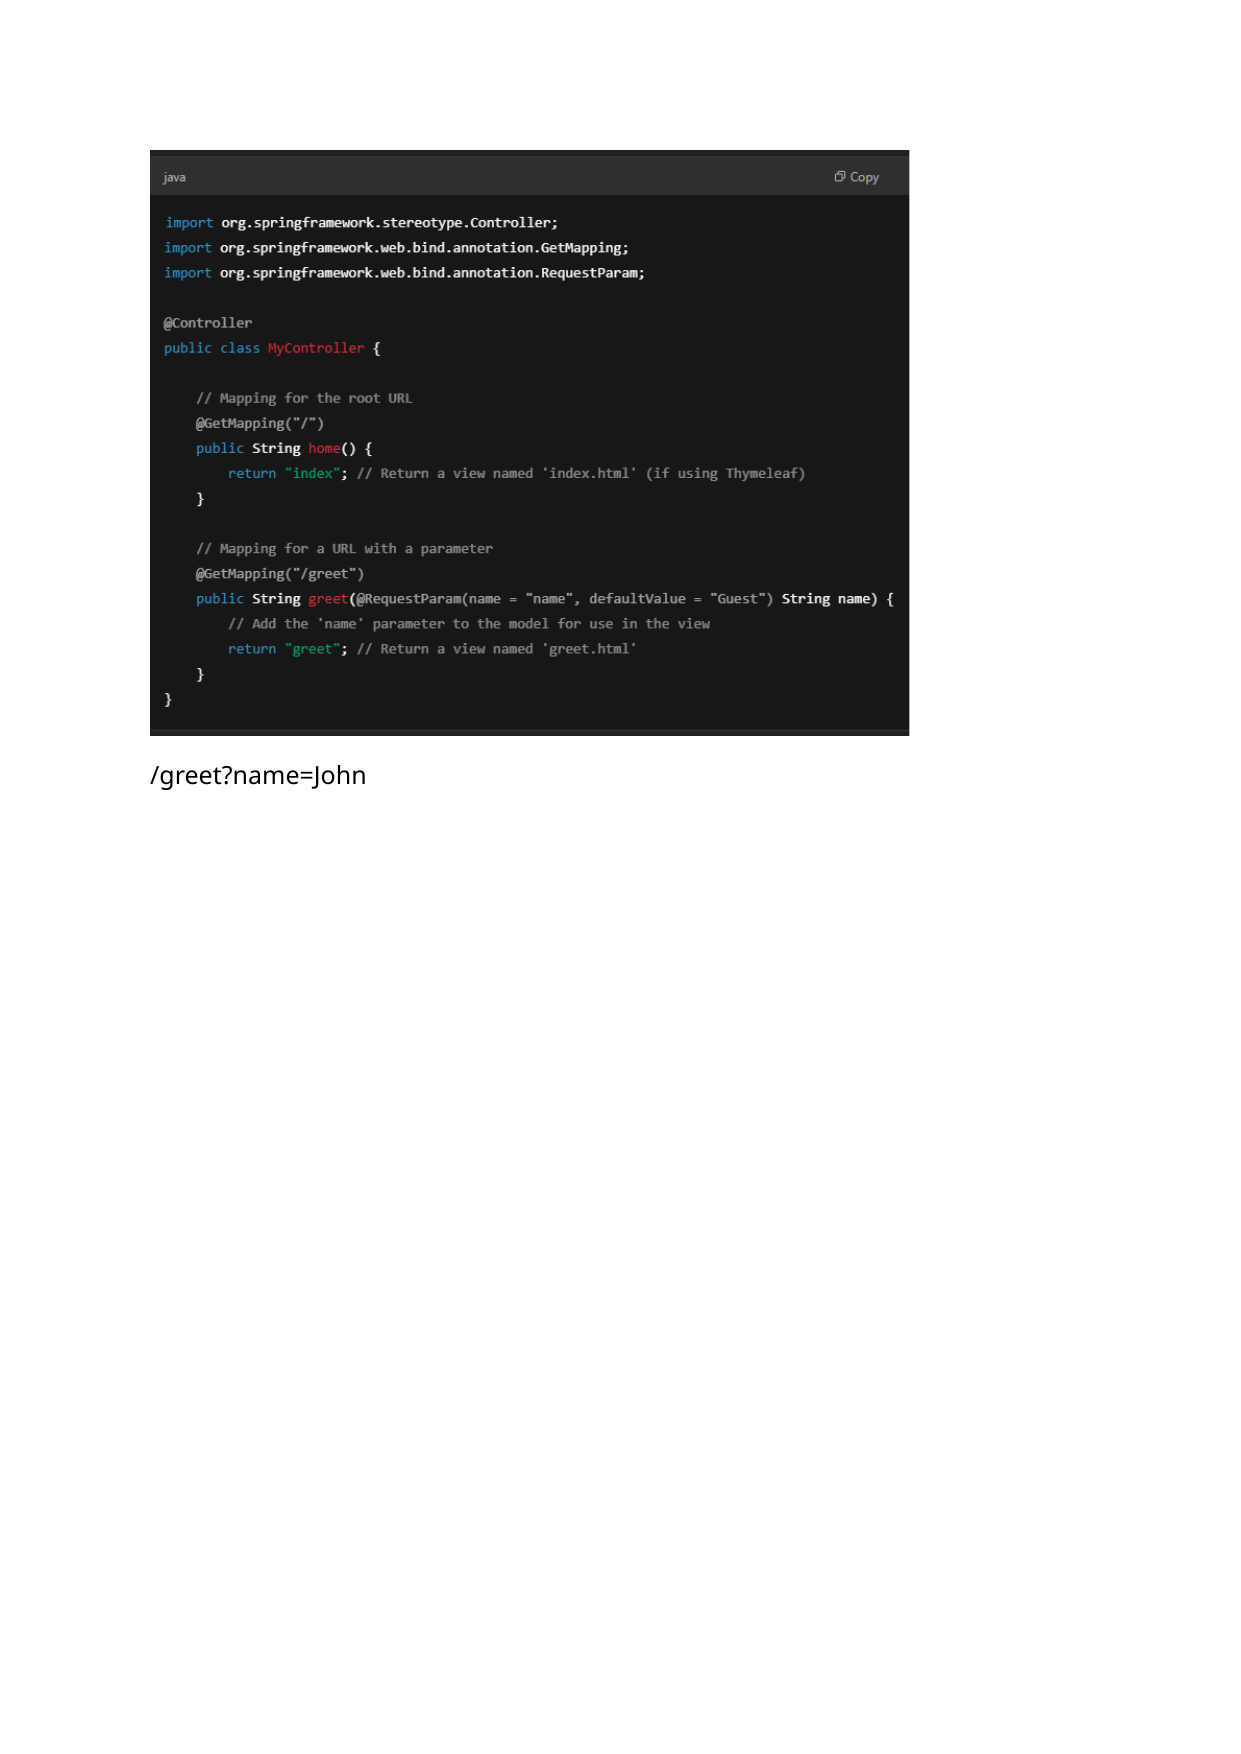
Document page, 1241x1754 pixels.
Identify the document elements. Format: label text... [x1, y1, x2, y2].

text /greet?name=John [150, 757, 1090, 791]
picture [150, 150, 910, 736]
